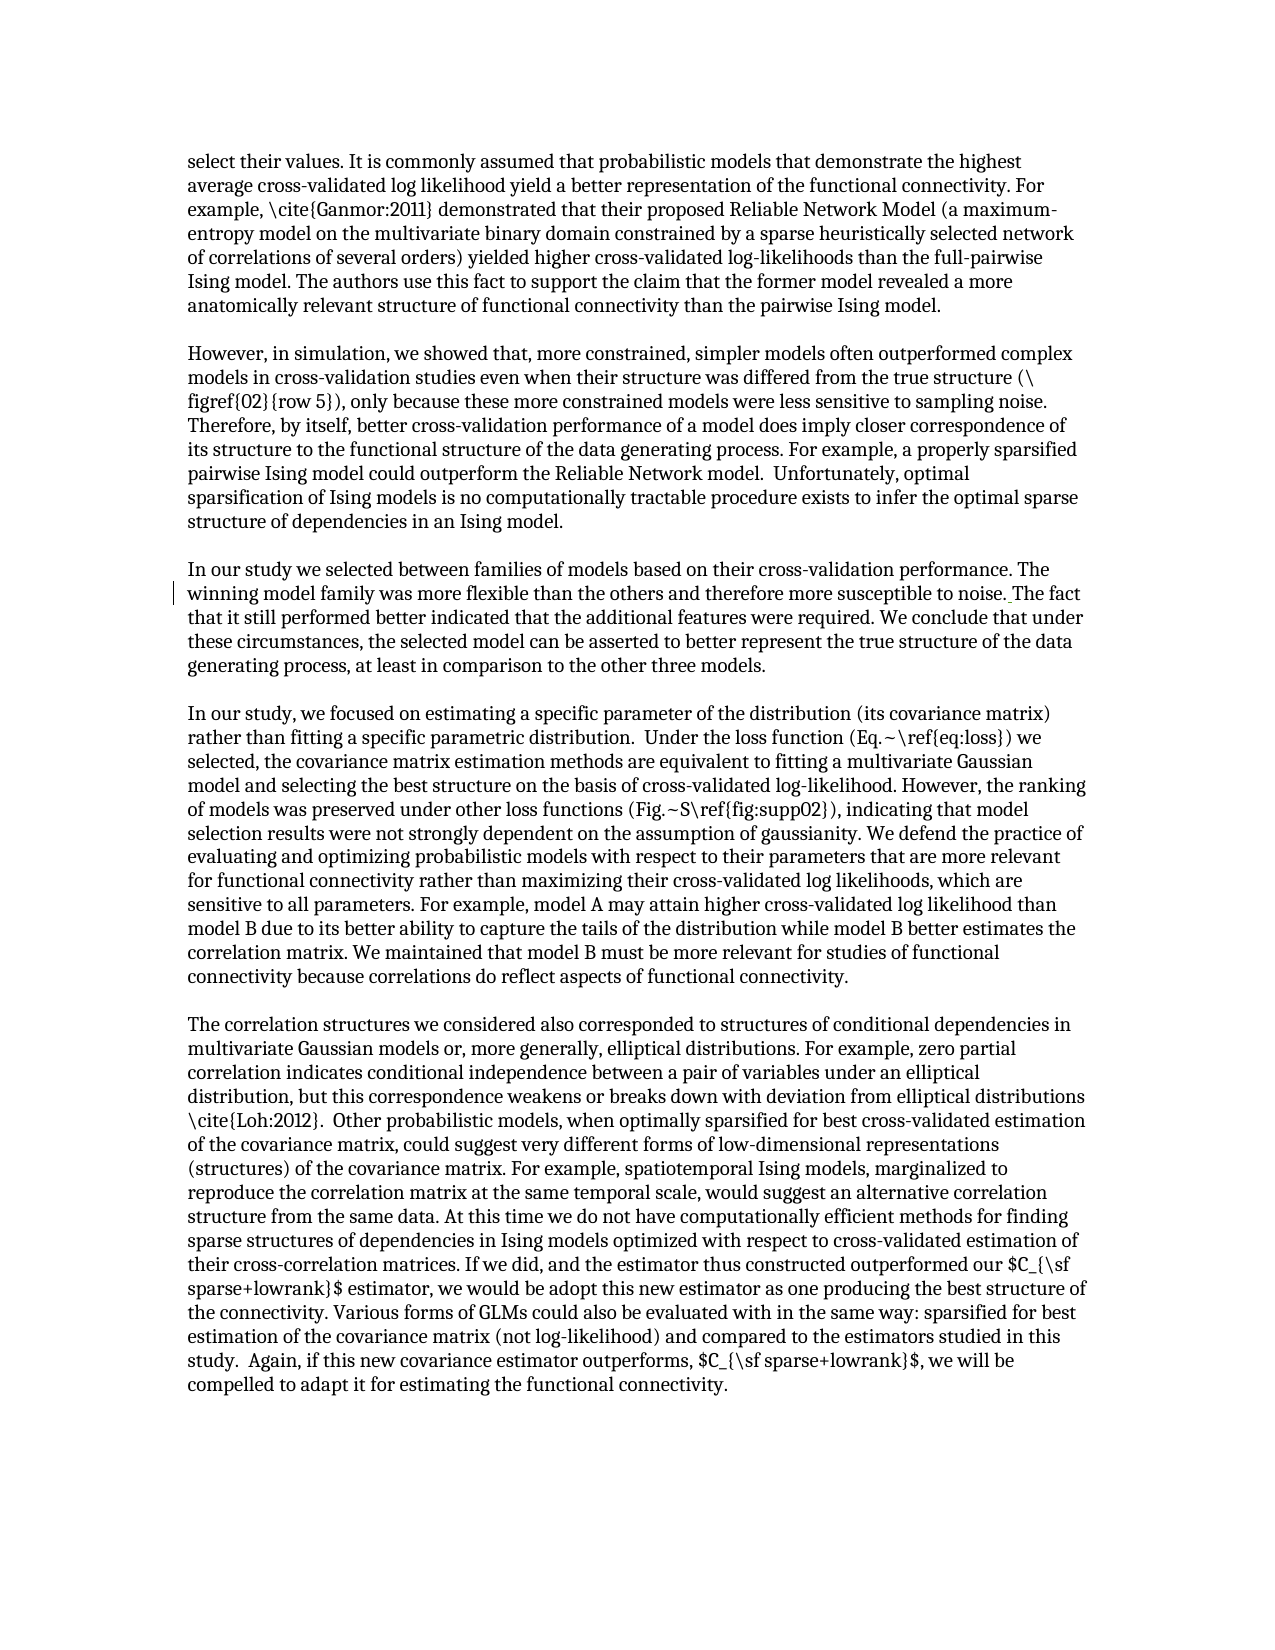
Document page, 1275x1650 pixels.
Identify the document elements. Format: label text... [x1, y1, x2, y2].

text However, in simulation, we showed that, more constrained, simpler models often outperformed complex models in cross-validation studies even when their structure was differed from the true structure (\figref{02}{row 5}), only because these more constrained models were less sensitive to sampling noise. Therefore, by itself, better cross-validation performance of a model does imply closer correspondence of its structure to the functional structure of the data generating process. For example, a properly sparsified pairwise Ising model could outperform the Reliable Network model. Unfortunately, optimal sparsification of Ising models is no computationally tractable procedure exists to infer the optimal sparse structure of dependencies in an Ising model. [187, 342, 1087, 533]
text In our study, we focused on estimating a specific parameter of the distribution (its covariance matrix) rather than fitting a specific parametric distribution. Under the loss function (Eq.~\ref{eq:loss}) we selected, the covariance matrix estimation methods are equivalent to fitting a multivariate Gaussian model and selecting the best structure on the basis of cross-validated log-likelihood. However, the ranking of models was preserved under other loss functions (Fig.~S\ref{fig:supp02}), indicating that model selection results were not strongly dependent on the assumption of gaussianity. We defend the practice of evaluating and optimizing probabilistic models with respect to their parameters that are more relevant for functional connectivity rather than maximizing their cross-validated log likelihoods, which are sensitive to all parameters. For example, model A may attain higher cross-validated log likelihood than model B due to its better ability to capture the tails of the distribution while model B better estimates the correlation matrix. We maintained that model B must be more relevant for studies of functional connectivity because correlations do reflect aspects of functional connectivity. [187, 701, 1087, 989]
text In our study we selected between families of models based on their cross-validation performance. The winning model family was more flexible than the others and therefore more susceptible to noise.The fact that it still performed better indicated that the additional features were required. We conclude that under these circumstances, the selected model can be asserted to better represent the true structure of the data generating process, at least in comparison to the other three models. [187, 557, 1087, 677]
